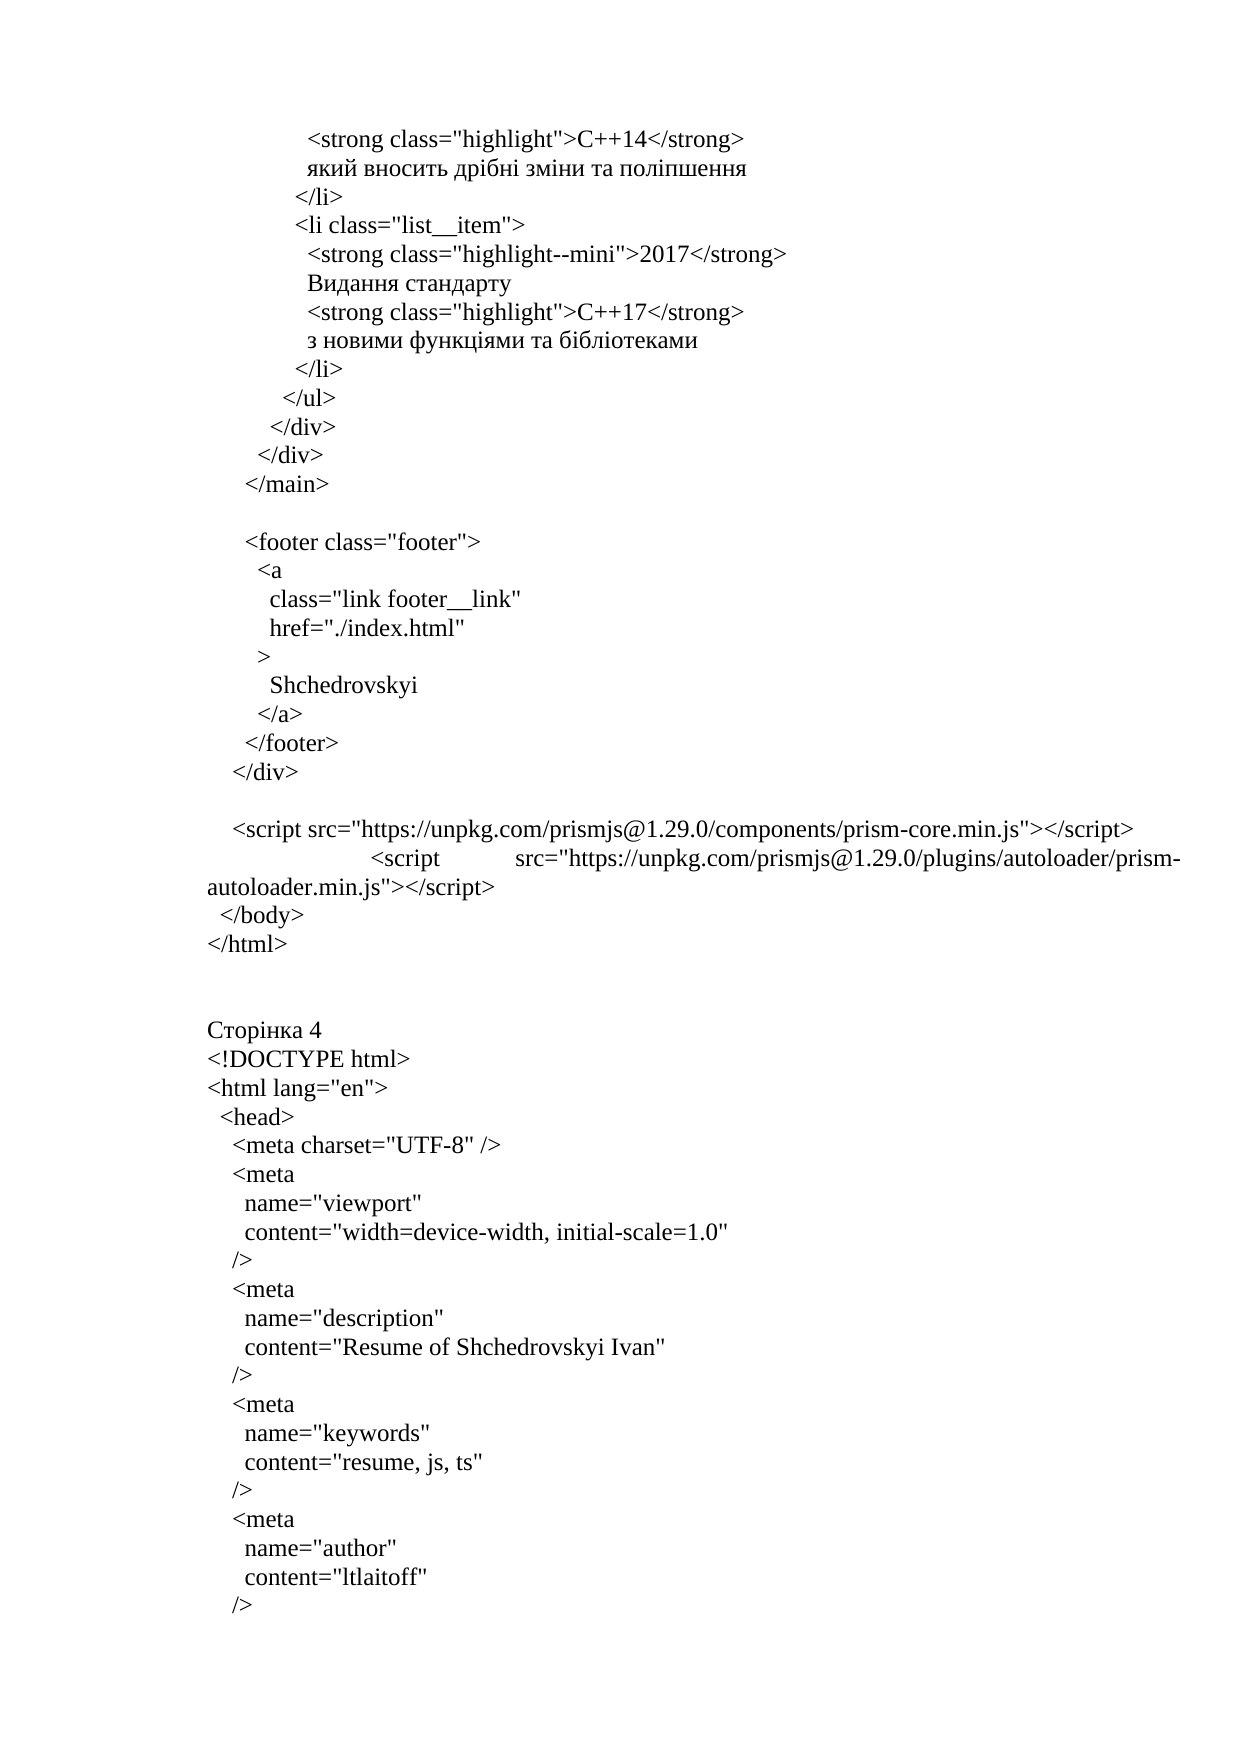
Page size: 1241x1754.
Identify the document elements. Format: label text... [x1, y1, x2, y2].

text <strong class="highlight--mini">2017</strong> [207, 239, 1181, 268]
text <meta [207, 1389, 1181, 1418]
text </div> [207, 440, 1181, 469]
text <script src="https://unpkg.com/prismjs@1.29.0/plugins/autoloader/prism-autoloader.min.js"></script> [207, 843, 1181, 900]
text name="description" [207, 1303, 1181, 1332]
text href="./index.html" [207, 613, 1181, 642]
text Shchedrovskyi [207, 670, 1181, 699]
text який вносить дрібні зміни та поліпшення [207, 153, 1181, 182]
text </html> [207, 929, 1181, 958]
text content="resume, js, ts" [207, 1447, 1181, 1475]
text /> [207, 1475, 1181, 1504]
text content="width=device-width, initial-scale=1.0" [207, 1217, 1181, 1245]
text class="link footer__link" [207, 584, 1181, 613]
text <footer class="footer"> [207, 527, 1181, 555]
text </ul> [207, 383, 1181, 412]
text <meta [207, 1504, 1181, 1533]
text </body> [207, 900, 1181, 929]
text <head> [207, 1102, 1181, 1130]
text content="Resume of Shchedrovskyi Ivan" [207, 1332, 1181, 1360]
text /> [207, 1245, 1181, 1274]
text /> [207, 1360, 1181, 1389]
text <li class="list__item"> [207, 210, 1181, 239]
text </li> [207, 354, 1181, 383]
text з новими функціями та бібліотеками [207, 325, 1181, 354]
text <meta [207, 1159, 1181, 1188]
text </footer> [207, 728, 1181, 757]
text <html lang="en"> [207, 1073, 1181, 1102]
text <strong class="highlight">C++14</strong> [207, 124, 1181, 153]
text <!DOCTYPE html> [207, 1044, 1181, 1073]
text content="ltlaitoff" [207, 1562, 1181, 1590]
text </a> [207, 699, 1181, 728]
text <a [207, 555, 1181, 584]
text </main> [207, 469, 1181, 498]
text </li> [207, 182, 1181, 210]
text > [207, 642, 1181, 670]
text </div> [207, 412, 1181, 440]
text <meta [207, 1274, 1181, 1303]
text name="viewport" [207, 1188, 1181, 1217]
text <script src="https://unpkg.com/prismjs@1.29.0/components/prism-core.min.js"></script> [207, 814, 1181, 843]
text name="author" [207, 1533, 1181, 1562]
text /> [207, 1590, 1181, 1619]
text <meta charset="UTF-8" /> [207, 1130, 1181, 1159]
text </div> [207, 757, 1181, 785]
text <strong class="highlight">C++17</strong> [207, 297, 1181, 325]
text Видання стандарту [207, 268, 1181, 297]
text Сторінка 4 [207, 1015, 1181, 1044]
text name="keywords" [207, 1418, 1181, 1447]
